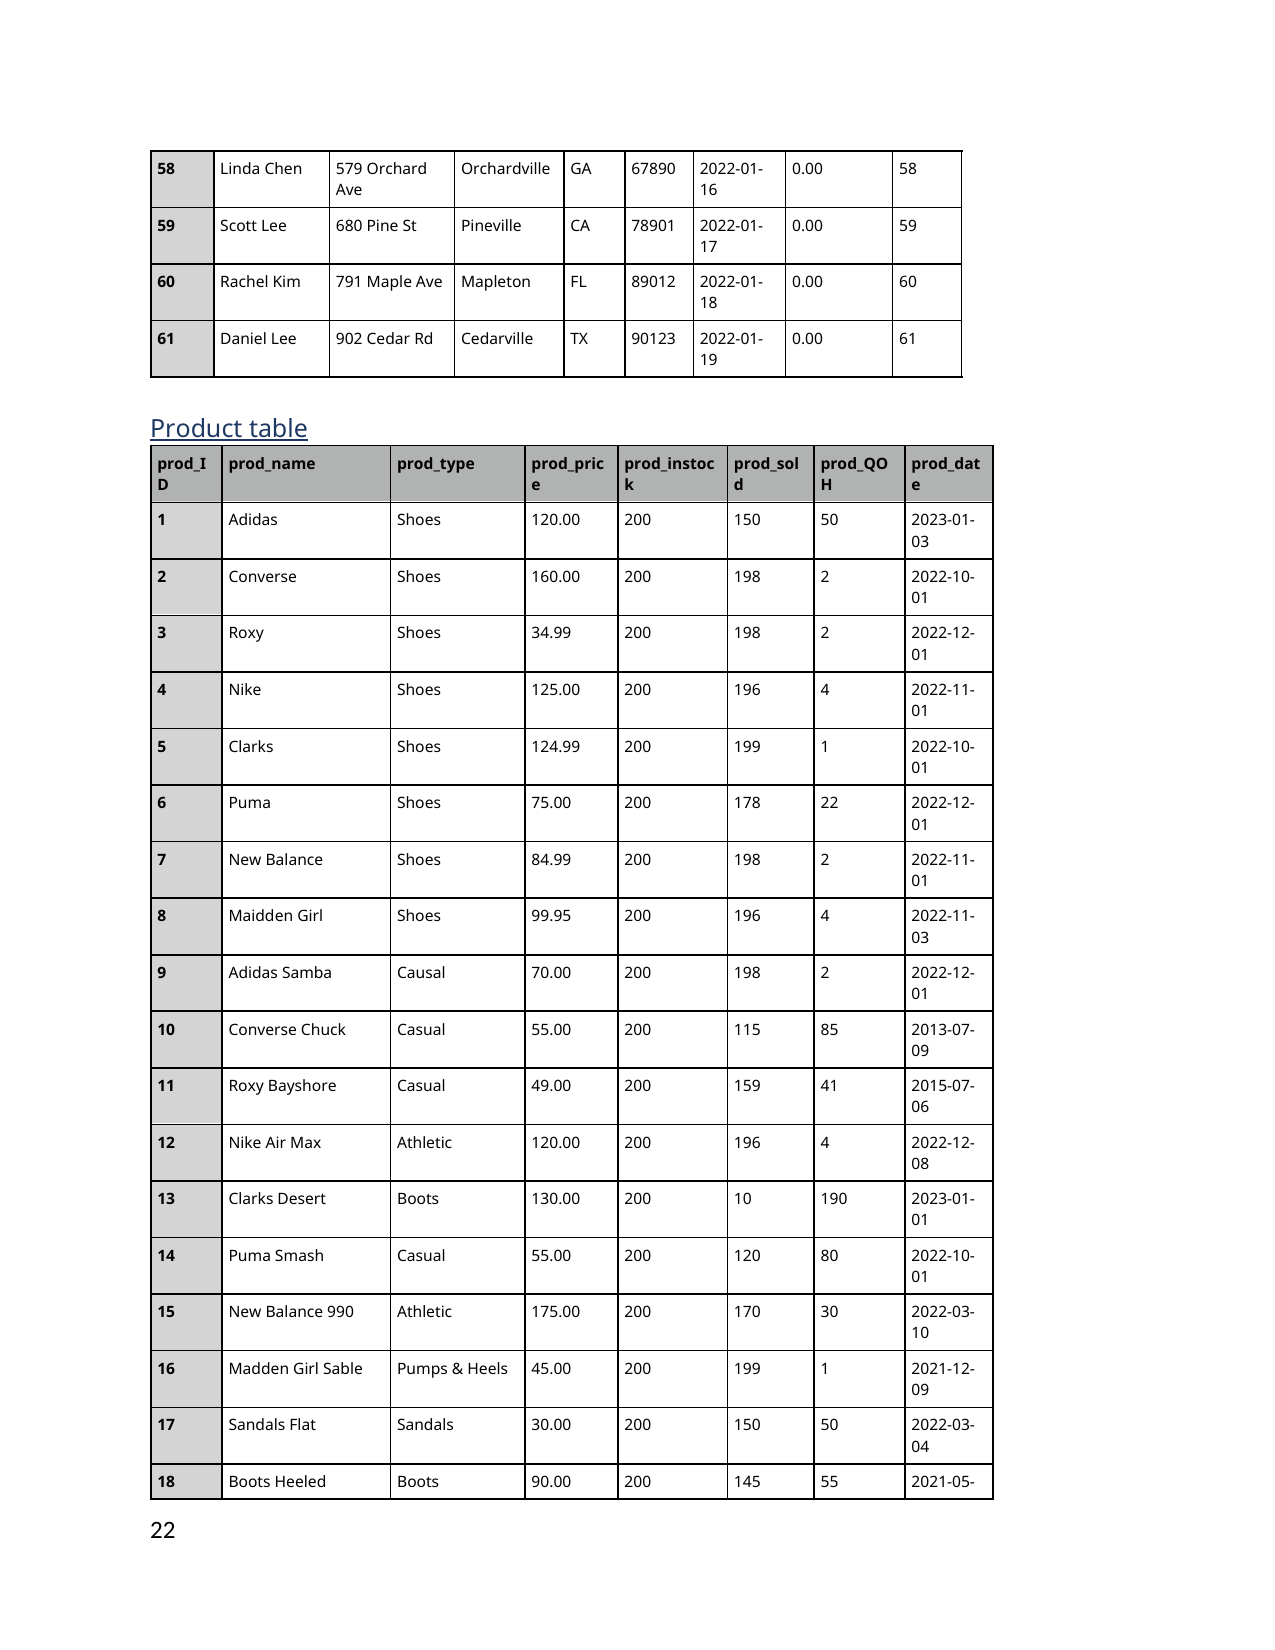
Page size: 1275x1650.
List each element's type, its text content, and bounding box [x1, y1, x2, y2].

table_cell Cedarville [455, 321, 563, 376]
table_cell Boots [391, 1465, 524, 1498]
table_cell 60 [893, 265, 961, 320]
table_cell 1 [152, 503, 221, 558]
table_cell Shoes [391, 729, 524, 784]
subtitle Product table [150, 411, 1125, 445]
table_cell 60 [152, 265, 213, 320]
table_cell 200 [619, 1012, 727, 1067]
table_cell Scott Lee [215, 208, 329, 263]
table_header prod_QOH [815, 446, 904, 501]
table_cell 200 [619, 729, 727, 784]
table_cell Puma [223, 786, 390, 841]
table_cell 2015-07-06 [906, 1069, 992, 1123]
table_cell 200 [619, 1182, 727, 1237]
table_cell Roxy Bayshore [223, 1069, 390, 1123]
table_cell 2022-11-01 [906, 673, 992, 728]
table_cell 130.00 [526, 1182, 617, 1237]
table_cell 70.00 [526, 956, 617, 1010]
table_cell 30 [815, 1295, 904, 1350]
table_cell Maidden Girl [223, 899, 390, 954]
table_cell 200 [619, 899, 727, 954]
table_cell 200 [619, 842, 727, 897]
table_cell 196 [728, 1125, 813, 1180]
table_cell 579 Orchard Ave [330, 152, 454, 207]
table_cell 55.00 [526, 1238, 617, 1293]
table_cell 10 [728, 1182, 813, 1237]
table_cell 199 [728, 1351, 813, 1406]
table_cell 0.00 [786, 265, 892, 320]
table_cell 4 [152, 673, 221, 728]
table_cell 2013-07-09 [906, 1012, 992, 1067]
table_cell 199 [728, 729, 813, 784]
table_cell 4 [815, 1125, 904, 1180]
table_cell 78901 [626, 208, 693, 263]
table_cell 2022-01-17 [694, 208, 785, 263]
table_cell 6 [152, 786, 221, 841]
table_cell 5 [152, 729, 221, 784]
table_cell Puma Smash [223, 1238, 390, 1293]
table_cell 150 [728, 1408, 813, 1463]
table_cell Shoes [391, 786, 524, 841]
table_cell CA [565, 208, 624, 263]
table_header prod_sold [728, 446, 813, 501]
table_cell 2022-12-08 [906, 1125, 992, 1180]
table_cell Shoes [391, 899, 524, 954]
table_cell 2022-12-01 [906, 956, 992, 1010]
table_header prod_date [906, 446, 992, 501]
table_cell 2023-01-03 [906, 503, 992, 558]
table_cell 14 [152, 1238, 221, 1293]
table_cell New Balance [223, 842, 390, 897]
table_cell Shoes [391, 842, 524, 897]
table_cell Mapleton [455, 265, 563, 320]
table_header prod_ID [152, 446, 221, 501]
table_cell 120 [728, 1238, 813, 1293]
table_cell 159 [728, 1069, 813, 1123]
table_cell TX [565, 321, 624, 376]
table_cell 2 [815, 842, 904, 897]
table_cell 2022-11-01 [906, 842, 992, 897]
table_cell Roxy [223, 616, 390, 671]
table_cell 67890 [626, 152, 693, 207]
table_cell 200 [619, 1238, 727, 1293]
table_cell 145 [728, 1465, 813, 1498]
table_cell 200 [619, 673, 727, 728]
table_cell Sandals [391, 1408, 524, 1463]
table_cell 55.00 [526, 1012, 617, 1067]
table_cell 2022-12-01 [906, 786, 992, 841]
table_cell Adidas [223, 503, 390, 558]
table_cell 9 [152, 956, 221, 1010]
table_cell Shoes [391, 503, 524, 558]
table_cell Madden Girl Sable [223, 1351, 390, 1406]
table_cell Causal [391, 956, 524, 1010]
table_cell 75.00 [526, 786, 617, 841]
table_cell Linda Chen [215, 152, 329, 207]
table_cell 2022-10-01 [906, 560, 992, 614]
table_cell Adidas Samba [223, 956, 390, 1010]
table_cell FL [565, 265, 624, 320]
table_cell 125.00 [526, 673, 617, 728]
table_cell Daniel Lee [215, 321, 329, 376]
table_cell 49.00 [526, 1069, 617, 1123]
table_cell 41 [815, 1069, 904, 1123]
table_cell 196 [728, 899, 813, 954]
table_cell 61 [893, 321, 961, 376]
table_cell Sandals Flat [223, 1408, 390, 1463]
table_cell 16 [152, 1351, 221, 1406]
table_cell 198 [728, 616, 813, 671]
table_cell 200 [619, 1351, 727, 1406]
table_cell Pumps & Heels [391, 1351, 524, 1406]
table_cell Shoes [391, 560, 524, 614]
table_cell 2022-11-03 [906, 899, 992, 954]
table_cell Athletic [391, 1125, 524, 1180]
table_cell 8 [152, 899, 221, 954]
table_cell 200 [619, 560, 727, 614]
table_cell 2023-01-01 [906, 1182, 992, 1237]
table_cell 200 [619, 503, 727, 558]
table_cell 124.99 [526, 729, 617, 784]
table_cell 200 [619, 1069, 727, 1123]
table_cell Casual [391, 1012, 524, 1067]
table_cell 0.00 [786, 152, 892, 207]
table_cell Nike Air Max [223, 1125, 390, 1180]
table_cell 55 [815, 1465, 904, 1498]
table_cell 59 [893, 208, 961, 263]
table_cell 175.00 [526, 1295, 617, 1350]
table_cell 18 [152, 1465, 221, 1498]
table_cell 198 [728, 956, 813, 1010]
table_cell 50 [815, 1408, 904, 1463]
table_header prod_instock [619, 446, 727, 501]
table_cell 170 [728, 1295, 813, 1350]
table_cell Converse [223, 560, 390, 614]
table_cell Nike [223, 673, 390, 728]
table_cell 45.00 [526, 1351, 617, 1406]
table_cell 50 [815, 503, 904, 558]
table_cell Clarks Desert [223, 1182, 390, 1237]
table_cell Boots [391, 1182, 524, 1237]
table_cell 58 [152, 152, 213, 207]
table_cell 0.00 [786, 208, 892, 263]
table_cell 200 [619, 786, 727, 841]
table_header prod_type [391, 446, 524, 501]
table_cell 160.00 [526, 560, 617, 614]
table_cell 3 [152, 616, 221, 671]
table_cell 200 [619, 956, 727, 1010]
table_cell Casual [391, 1238, 524, 1293]
table_cell 2 [815, 616, 904, 671]
table_cell 150 [728, 503, 813, 558]
table_cell GA [565, 152, 624, 207]
table_cell 2 [815, 560, 904, 614]
table_cell 2022-01-16 [694, 152, 785, 207]
table_cell 2022-01-18 [694, 265, 785, 320]
table_cell 198 [728, 560, 813, 614]
table_cell 0.00 [786, 321, 892, 376]
table_cell 2021-12-09 [906, 1351, 992, 1406]
table_cell 90.00 [526, 1465, 617, 1498]
table_cell 15 [152, 1295, 221, 1350]
table_cell 2022-10-01 [906, 1238, 992, 1293]
table_cell 12 [152, 1125, 221, 1180]
table_cell 4 [815, 899, 904, 954]
table_cell 2022-12-01 [906, 616, 992, 671]
table_header prod_name [223, 446, 390, 501]
table_cell 200 [619, 1295, 727, 1350]
table_cell 80 [815, 1238, 904, 1293]
table_cell 84.99 [526, 842, 617, 897]
table_cell 2 [815, 956, 904, 1010]
table_cell 11 [152, 1069, 221, 1123]
table_cell Orchardville [455, 152, 563, 207]
table_cell 902 Cedar Rd [330, 321, 454, 376]
table_cell 190 [815, 1182, 904, 1237]
table_cell 2 [152, 560, 221, 614]
table_cell Rachel Kim [215, 265, 329, 320]
table_cell 200 [619, 1408, 727, 1463]
table_cell Athletic [391, 1295, 524, 1350]
table_cell Casual [391, 1069, 524, 1123]
table_cell Converse Chuck [223, 1012, 390, 1067]
table_cell Pineville [455, 208, 563, 263]
table_cell 200 [619, 1465, 727, 1498]
table_cell 7 [152, 842, 221, 897]
table_cell 99.95 [526, 899, 617, 954]
table_cell 2022-01-19 [694, 321, 785, 376]
table_cell 200 [619, 1125, 727, 1180]
table_cell 680 Pine St [330, 208, 454, 263]
table_cell 4 [815, 673, 904, 728]
table_cell 2022-03-04 [906, 1408, 992, 1463]
table_cell 34.99 [526, 616, 617, 671]
table_cell New Balance 990 [223, 1295, 390, 1350]
table_cell 1 [815, 729, 904, 784]
table_cell 59 [152, 208, 213, 263]
table_cell 13 [152, 1182, 221, 1237]
table_cell 200 [619, 616, 727, 671]
table_cell 2022-03-10 [906, 1295, 992, 1350]
table_cell 90123 [626, 321, 693, 376]
table_cell 58 [893, 152, 961, 207]
table_cell 115 [728, 1012, 813, 1067]
table_cell 10 [152, 1012, 221, 1067]
table_cell 89012 [626, 265, 693, 320]
table_cell 22 [815, 786, 904, 841]
table_cell 1 [815, 1351, 904, 1406]
table_cell Shoes [391, 673, 524, 728]
table_cell 120.00 [526, 1125, 617, 1180]
table_cell 30.00 [526, 1408, 617, 1463]
table_cell 196 [728, 673, 813, 728]
table_cell 2022-10-01 [906, 729, 992, 784]
table_cell 17 [152, 1408, 221, 1463]
table_cell 120.00 [526, 503, 617, 558]
table_cell 2021-05-08 [906, 1465, 992, 1498]
table_cell Clarks [223, 729, 390, 784]
table_cell Shoes [391, 616, 524, 671]
table_cell 791 Maple Ave [330, 265, 454, 320]
table_cell 198 [728, 842, 813, 897]
table_cell 61 [152, 321, 213, 376]
table_cell Boots Heeled [223, 1465, 390, 1498]
table_cell 85 [815, 1012, 904, 1067]
table_header prod_price [526, 446, 617, 501]
table_cell 178 [728, 786, 813, 841]
